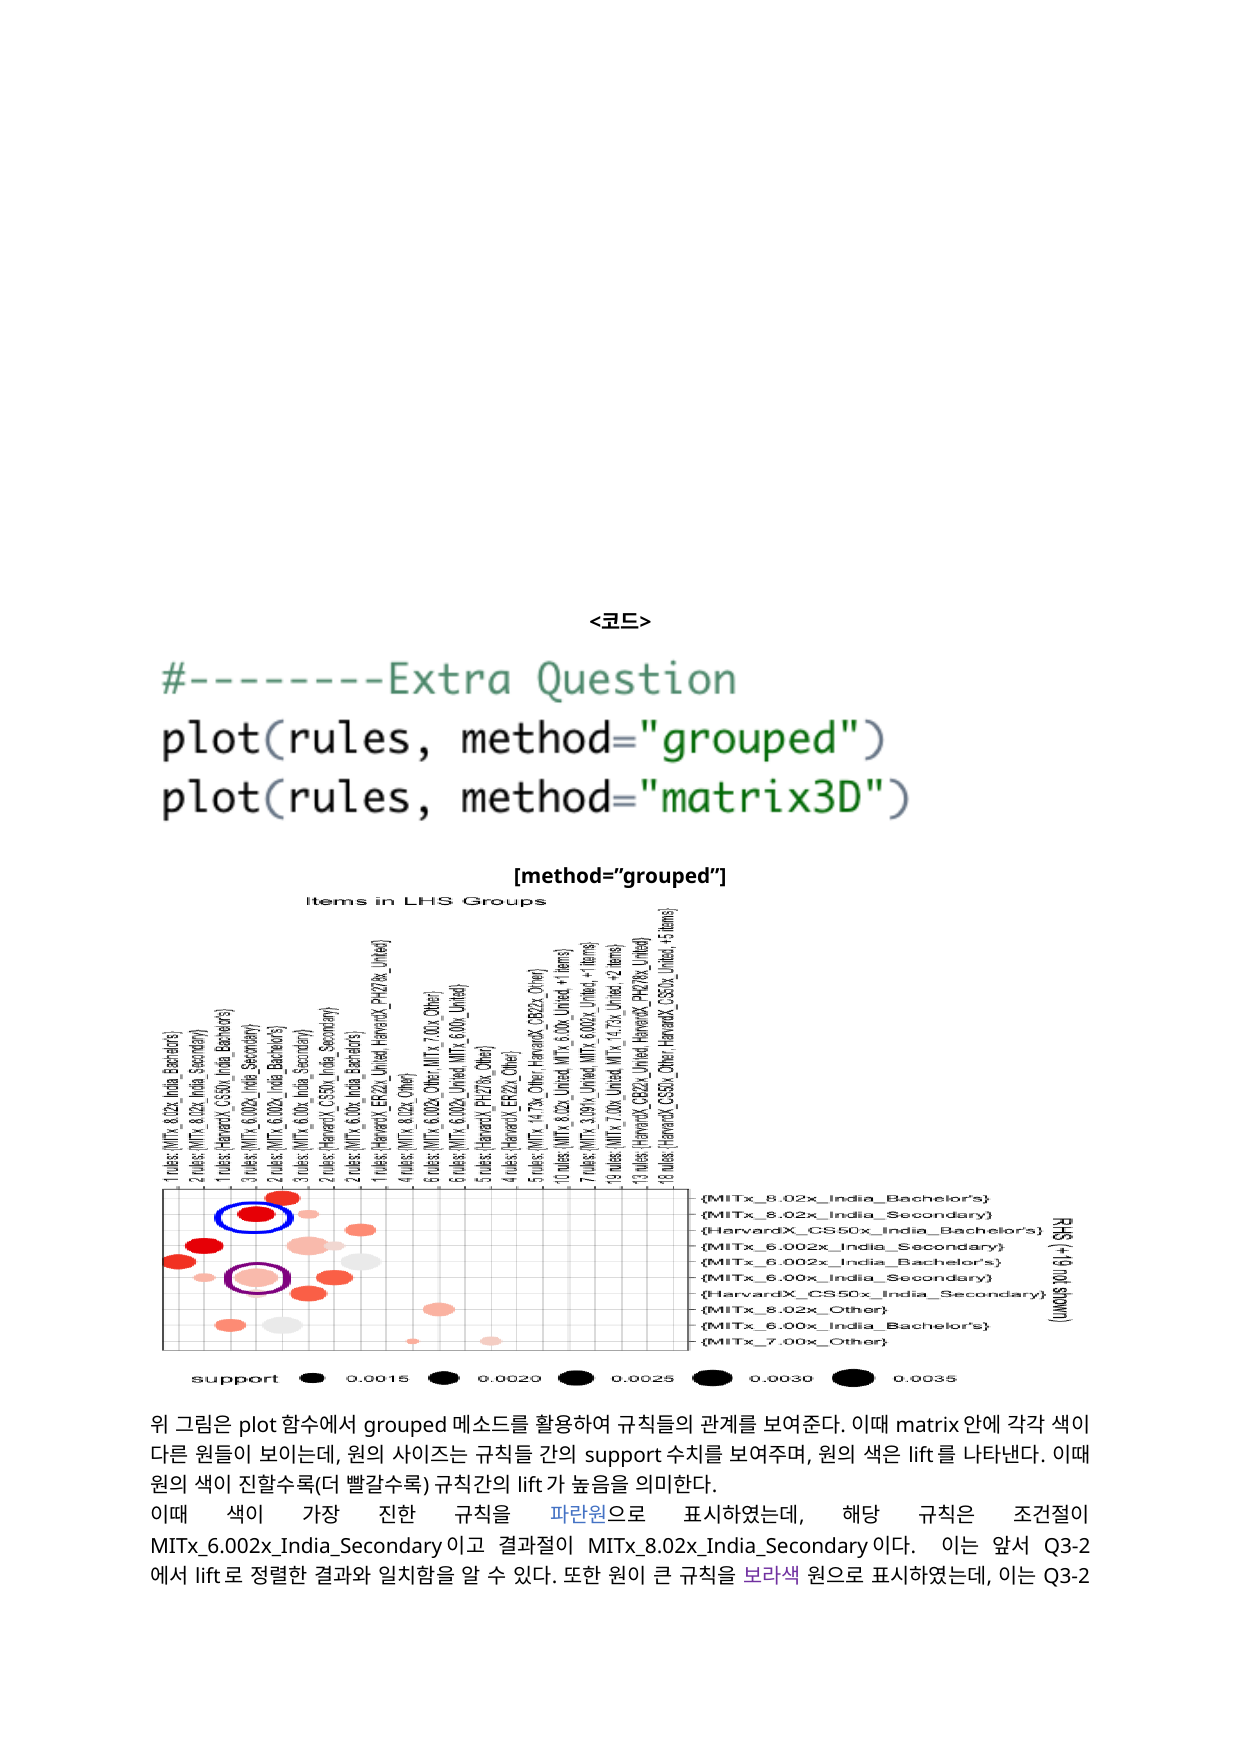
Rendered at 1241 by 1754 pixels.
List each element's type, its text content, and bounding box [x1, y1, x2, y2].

picture [150, 635, 991, 861]
text [method=”grouped”] [150, 861, 1090, 889]
text 위 그림은 plot함수에서 grouped 메소드를 활용하여 규칙들의 관계를 보여준다. 이때 matrix안에 각각 색이 다른 원들이 보이는데, 원의 사이즈는 규칙들 간의 support수치를 보여주며, 원의 색은 lift를 나타낸다. 이때 원의 색이 진할수록(더 빨갈수록) 규칙간의 lift가 높음을 의미한다. [150, 1408, 1090, 1499]
picture [150, 889, 1091, 1408]
text <코드> [150, 605, 1090, 635]
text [150, 1499, 1090, 1590]
